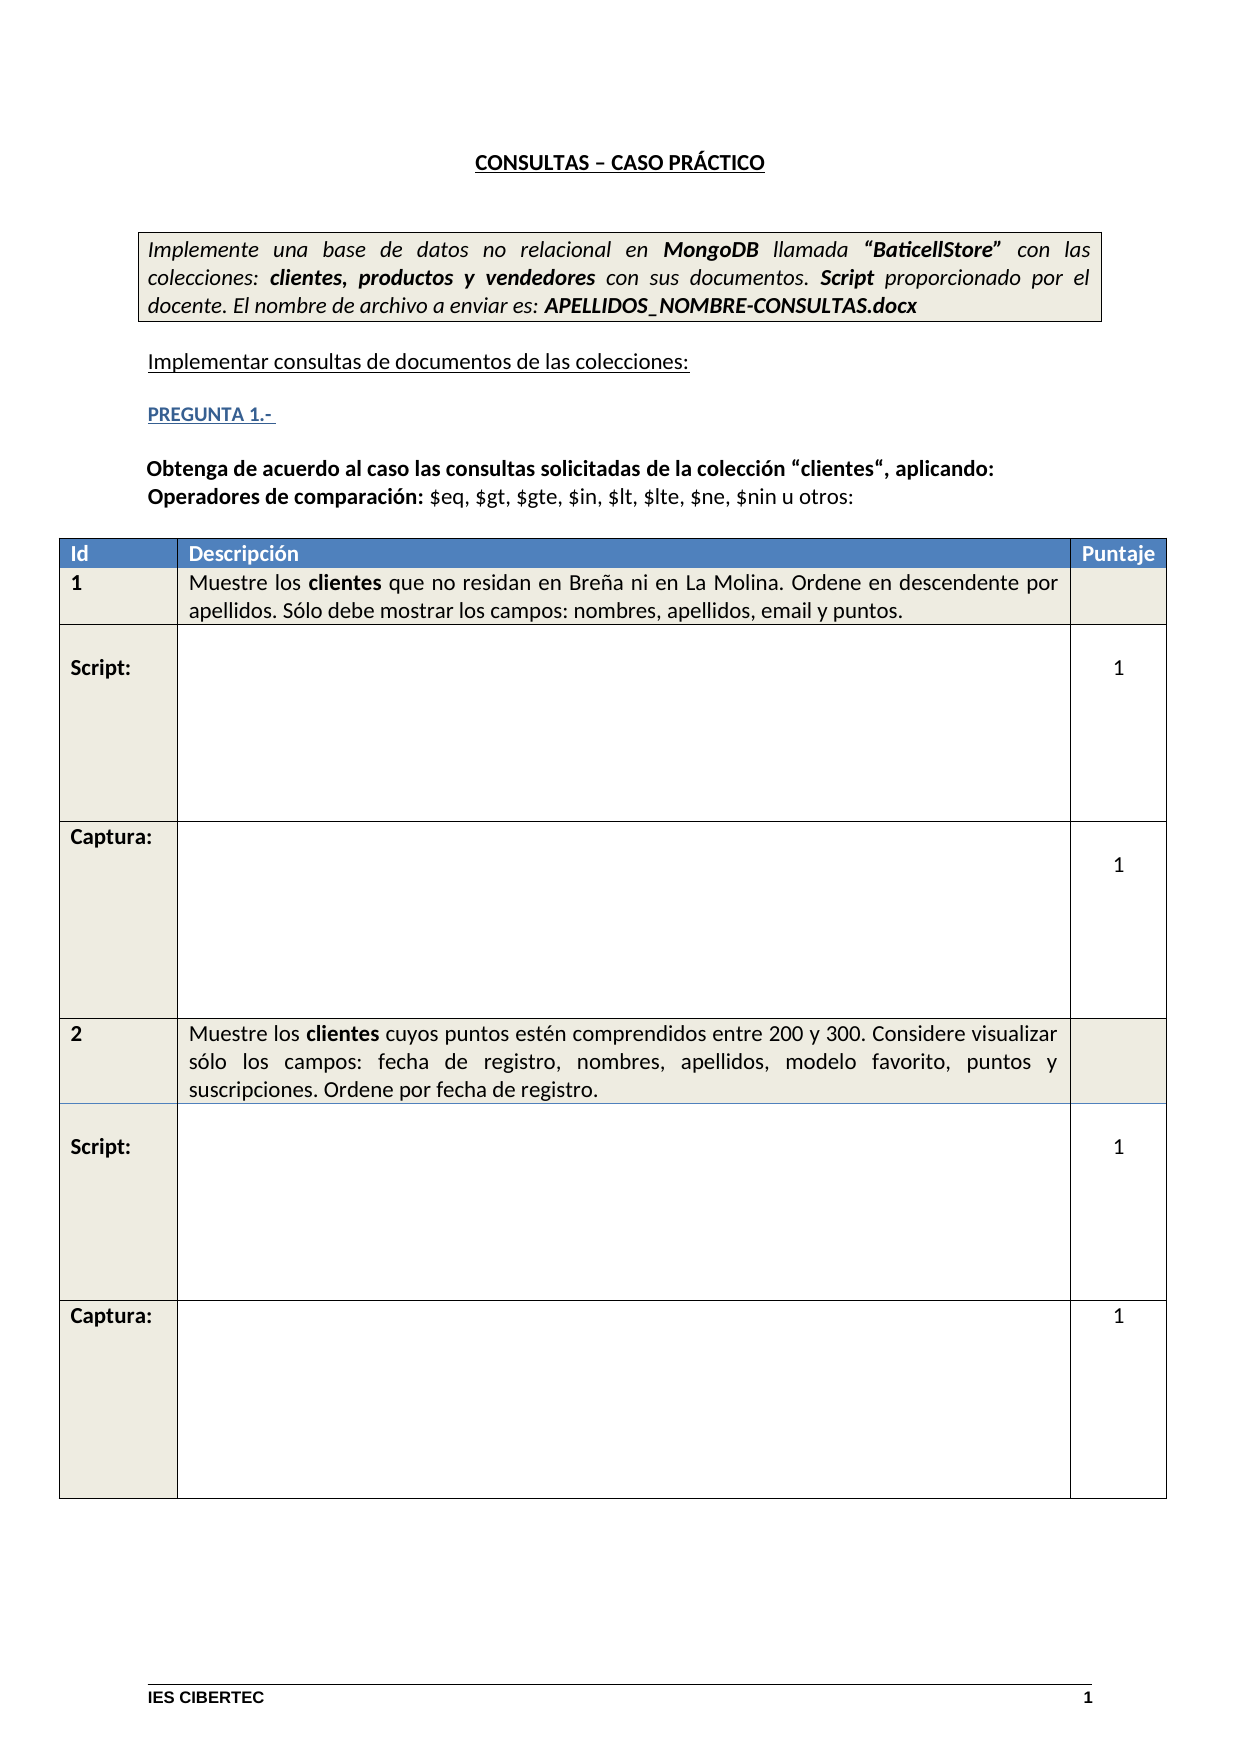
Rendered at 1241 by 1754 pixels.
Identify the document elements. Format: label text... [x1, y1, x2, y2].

table_cell [178, 1104, 1070, 1300]
text PREGUNTA 1.- [148, 401, 1092, 426]
text Obtenga de acuerdo al caso las consultas solicitadas de la colección “clientes“, aplicando: [146, 454, 1092, 482]
table_cell Muestre los clientes que no residan en Breña ni en La Molina. Ordene en descendente por apellidos. Sólo debe mostrar los campos: nombres, apellidos, email y puntos. [178, 568, 1070, 624]
table_header Id [60, 539, 177, 567]
table_cell Script: [60, 625, 177, 821]
table_cell [1071, 1019, 1166, 1103]
table_cell [178, 822, 1070, 1018]
table_cell 1 [1071, 1301, 1166, 1498]
text Operadores de comparación: $eq, $gt, $gte, $in, $lt, $lte, $ne, $nin u otros: [148, 482, 1082, 510]
table_cell Captura: [60, 1301, 177, 1498]
table_header Descripción [178, 539, 1070, 567]
table_cell 1 [1071, 822, 1166, 1018]
table_cell 2 [60, 1019, 177, 1103]
table_header Puntaje [1071, 539, 1166, 567]
table_cell [178, 1301, 1070, 1498]
text Implemente una base de datos no relacional en MongoDB llamada “BaticellStore” con las colecciones: clientes, productos y vendedores con sus documentos. Script proporcionado por el docente. El nombre de archivo a enviar es: APELLIDOS_NOMBRE-CONSULTAS.docx [139, 233, 1101, 321]
table_cell 1 [1071, 1104, 1166, 1300]
text CONSULTAS – CASO PRÁCTICO [148, 148, 1092, 176]
table_cell [178, 625, 1070, 821]
table_cell 1 [60, 568, 177, 624]
table_cell 1 [1071, 625, 1166, 821]
table_cell Muestre los clientes cuyos puntos estén comprendidos entre 200 y 300. Considere visualizar sólo los campos: fecha de registro, nombres, apellidos, modelo favorito, puntos y suscripciones. Ordene por fecha de registro. [178, 1019, 1070, 1103]
table_cell Captura: [60, 822, 177, 1018]
table_cell [1071, 568, 1166, 624]
text Implementar consultas de documentos de las colecciones: [148, 347, 1082, 375]
table_cell Script: [60, 1104, 177, 1300]
